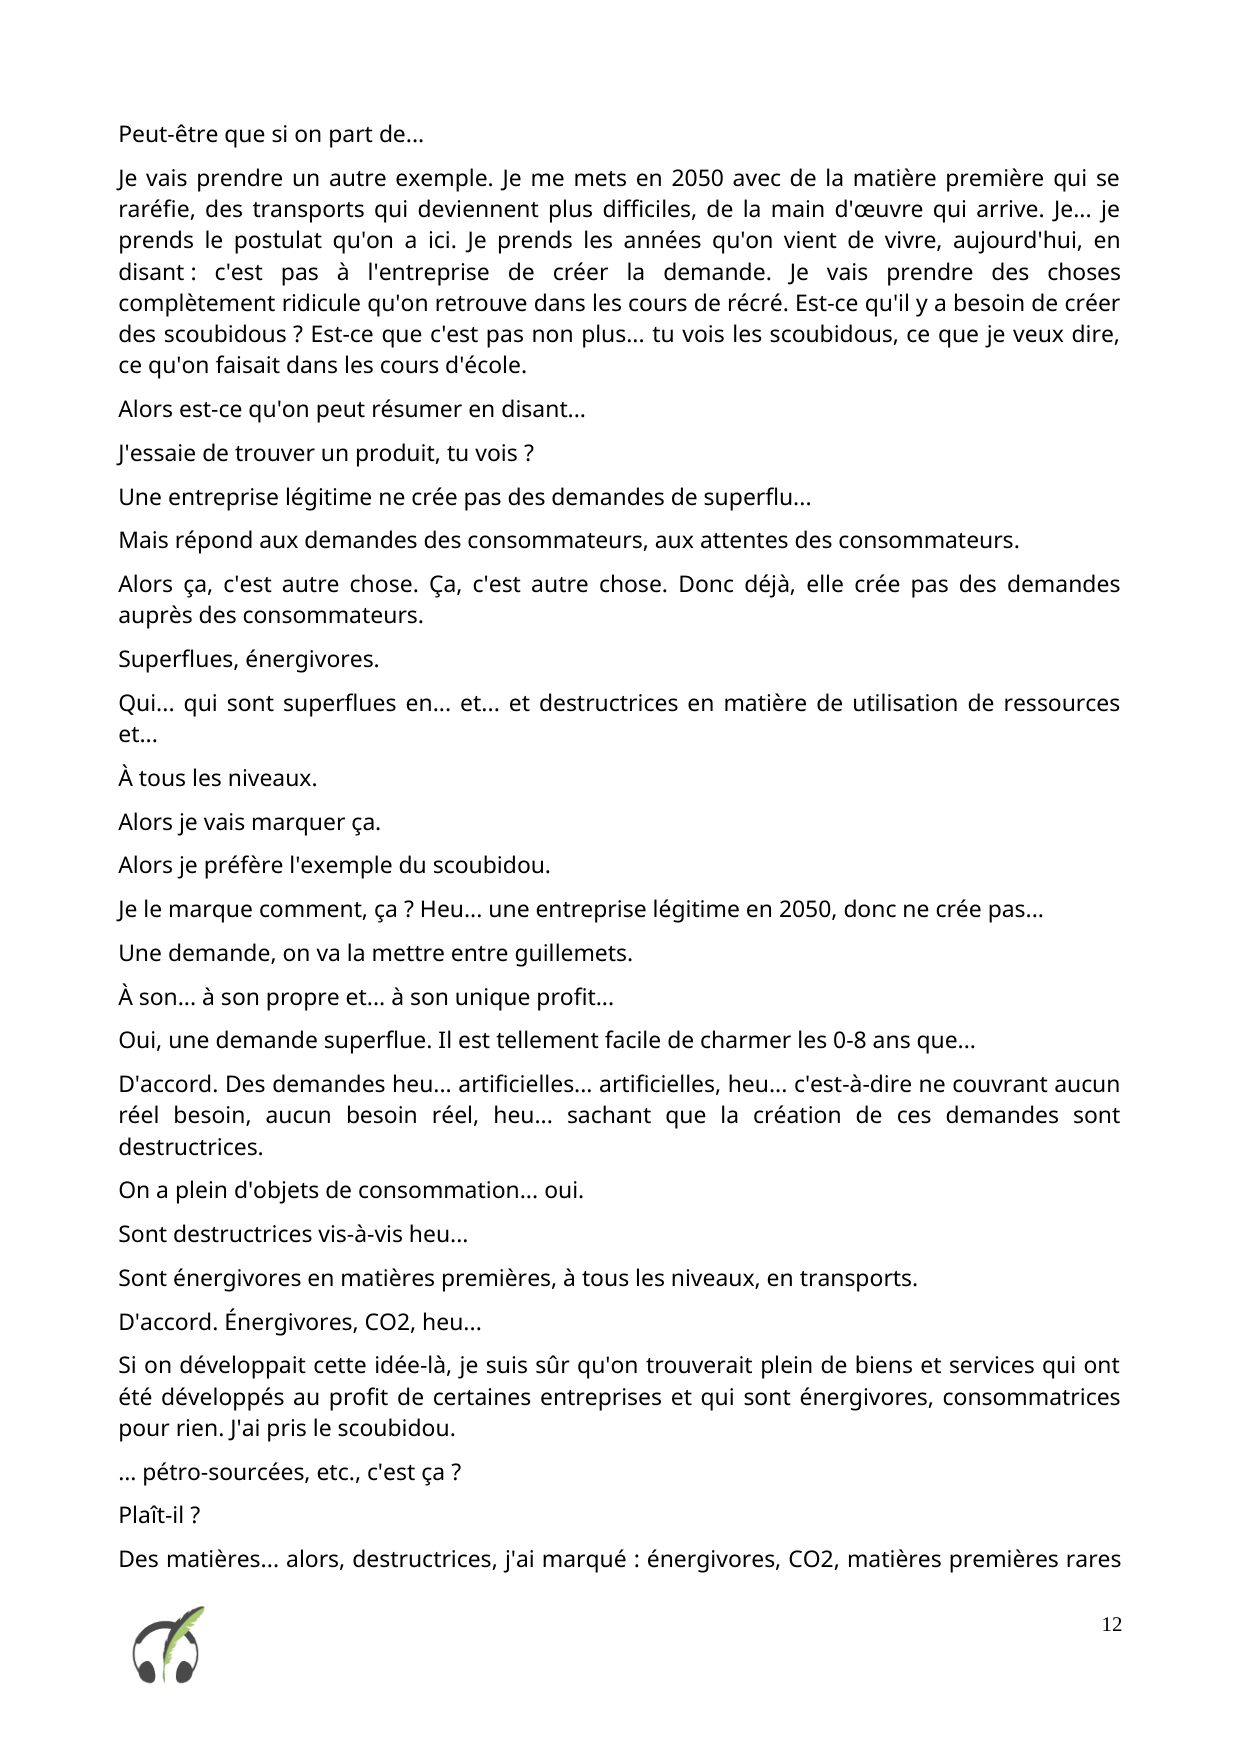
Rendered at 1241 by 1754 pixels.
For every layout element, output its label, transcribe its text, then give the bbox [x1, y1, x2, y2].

text Plaît-il ? [118, 1499, 1122, 1531]
text Une demande, on va la mettre entre guillemets. [118, 937, 1122, 968]
text Sont destructrices vis-à-vis heu... [118, 1218, 1122, 1249]
text J'essaie de trouver un produit, tu vois ? [118, 437, 1122, 468]
text À tous les niveaux. [118, 762, 1122, 793]
text On a plein d'objets de consommation... oui. [118, 1174, 1122, 1206]
text Peut-être que si on part de... [118, 118, 1122, 149]
text D'accord. Des demandes heu... artificielles... artificielles, heu... c'est-à-dire ne couvrant aucun réel besoin, aucun besoin réel, heu... sachant que la création de ces demandes sont destructrices. [118, 1068, 1122, 1162]
text Alors je vais marquer ça. [118, 806, 1122, 837]
text … pétro-sourcées, etc., c'est ça ? [118, 1456, 1122, 1487]
text Alors est-ce qu'on peut résumer en disant... [118, 393, 1122, 424]
text Si on développait cette idée-là, je suis sûr qu'on trouverait plein de biens et services qui ont été développés au profit de certaines entreprises et qui sont énergivores, consommatrices pour rien. J'ai pris le scoubidou. [118, 1349, 1122, 1443]
picture [121, 1598, 214, 1691]
text Sont énergivores en matières premières, à tous les niveaux, en transports. [118, 1262, 1122, 1293]
text Qui... qui sont superflues en... et... et destructrices en matière de utilisation de ressources et... [118, 687, 1122, 749]
text Je vais prendre un autre exemple. Je me mets en 2050 avec de la matière première qui se raréfie, des transports qui deviennent plus difficiles, de la main d'œuvre qui arrive. Je... je prends le postulat qu'on a ici. Je prends les années qu'on vient de vivre, aujourd'hui, en disant : c'est pas à l'entreprise de créer la demande. Je vais prendre des choses complètement ridicule qu'on retrouve dans les cours de récré. Est-ce qu'il y a besoin de créer des scoubidous ? Est-ce que c'est pas non plus... tu vois les scoubidous, ce que je veux dire, ce qu'on faisait dans les cours d'école. [118, 162, 1122, 381]
text D'accord. Énergivores, CO2, heu... [118, 1306, 1122, 1337]
text Alors je préfère l'exemple du scoubidou. [118, 849, 1122, 881]
text Je le marque comment, ça ? Heu... une entreprise légitime en 2050, donc ne crée pas... [118, 893, 1122, 924]
text Oui, une demande superflue. Il est tellement facile de charmer les 0-8 ans que... [118, 1024, 1122, 1056]
text Mais répond aux demandes des consommateurs, aux attentes des consommateurs. [118, 524, 1122, 556]
text Alors ça, c'est autre chose. Ça, c'est autre chose. Donc déjà, elle crée pas des demandes auprès des consommateurs. [118, 568, 1122, 631]
text Superflues, énergivores. [118, 643, 1122, 674]
text Une entreprise légitime ne crée pas des demandes de superflu... [118, 481, 1122, 512]
text À son... à son propre et... à son unique profit... [118, 981, 1122, 1012]
